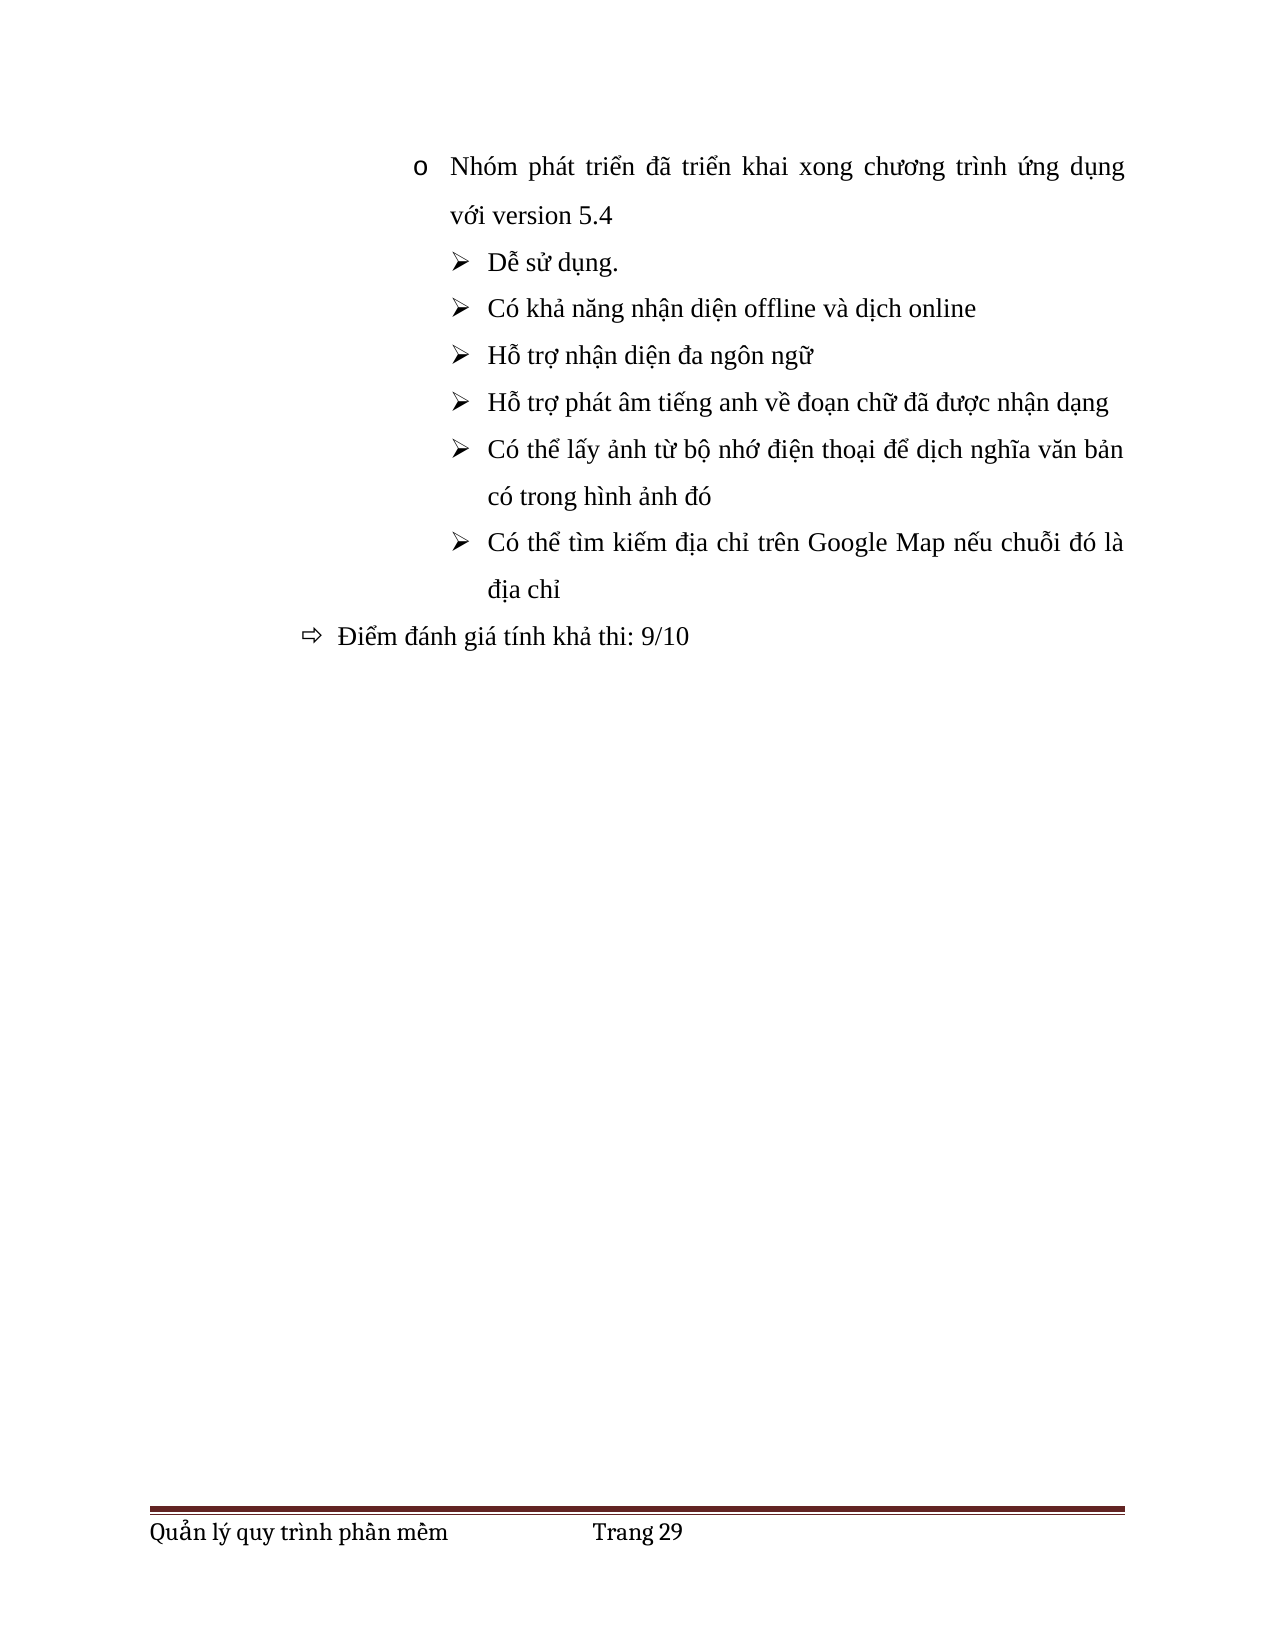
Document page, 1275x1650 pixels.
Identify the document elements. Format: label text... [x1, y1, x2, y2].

list Có khả năng nhận diện offline và dịch online [450, 292, 1125, 324]
list Dễ sử dụng. [450, 246, 1125, 277]
list Có thể lấy ảnh từ bộ nhớ điện thoại để dịch nghĩa văn bản có trong hình ảnh đó [450, 433, 1125, 511]
list Có thể tìm kiếm địa chỉ trên Google Map nếu chuỗi đó là địa chỉ [450, 527, 1125, 604]
list Nhóm phát triển đã triển khai xong chương trình ứng dụng với version 5.4 [412, 150, 1125, 230]
list Điểm đánh giá tính khả thi: 9/10 [300, 620, 1125, 651]
list Hỗ trợ phát âm tiếng anh về đoạn chữ đã được nhận dạng [450, 386, 1125, 417]
list Hỗ trợ nhận diện đa ngôn ngữ [450, 339, 1125, 371]
